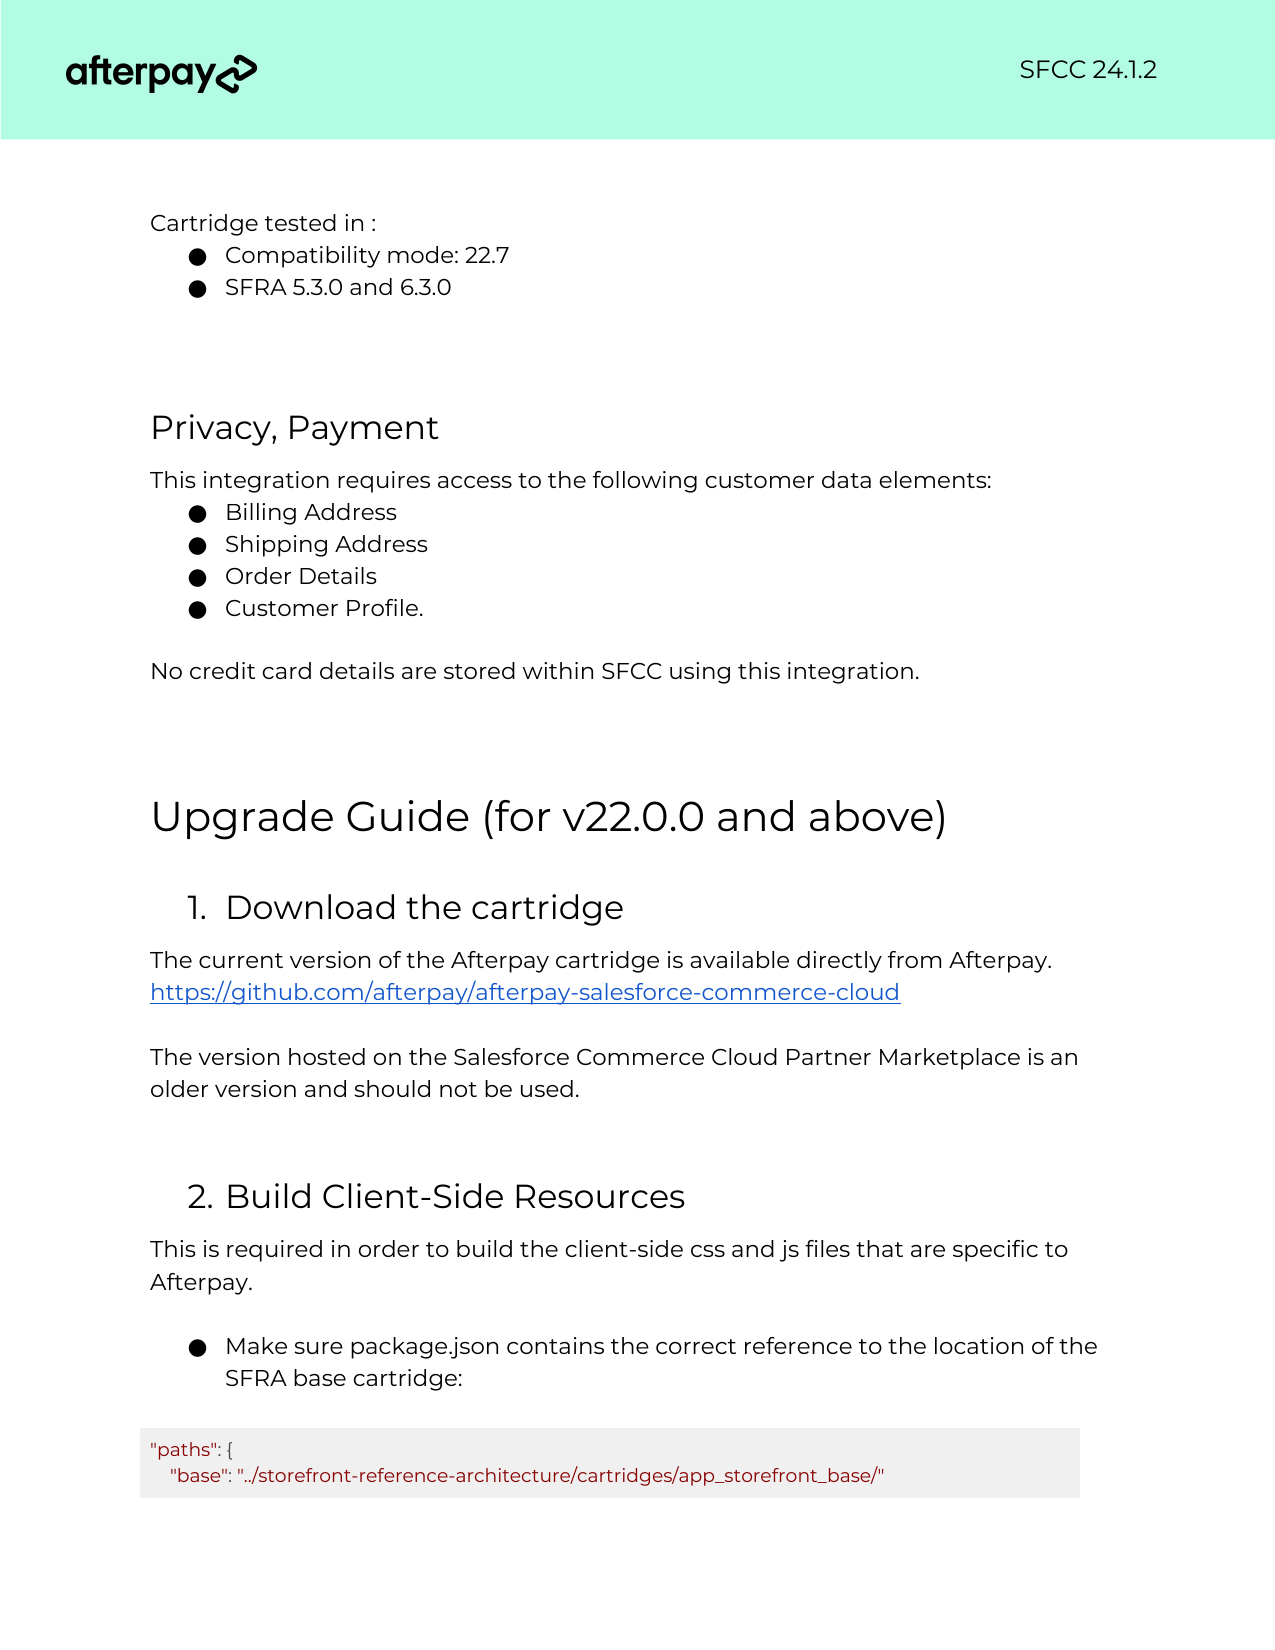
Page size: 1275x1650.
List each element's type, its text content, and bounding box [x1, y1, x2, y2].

list Shipping Address [187, 530, 1125, 558]
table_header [140, 1428, 1080, 1498]
list Billing Address [187, 498, 1125, 526]
subtitle Upgrade Guide (for v22.0.0 and above) [150, 791, 1125, 842]
list Customer Profile. [187, 594, 1125, 622]
subtitle Build Client-Side Resources [187, 1176, 1125, 1217]
list Order Details [187, 562, 1125, 590]
text The current version of the Afterpay cartridge is available directly from Afterpay. https://github.com/afterpay/afterpay-salesforce-commerce-cloud [150, 946, 1125, 1006]
text No credit card details are stored within SFCC using this integration. [150, 657, 1125, 685]
list Compatibility mode: 22.7 [187, 241, 1125, 269]
list SFRA 5.3.0 and 6.3.0 [187, 273, 1125, 301]
list Make sure package.json contains the correct reference to the location of the SFRA base cartridge: [187, 1332, 1125, 1392]
subtitle Download the cartridge [187, 887, 1125, 928]
text This is required in order to build the client-side css and js files that are specific to Afterpay. [150, 1236, 1125, 1296]
picture [30, 26, 293, 122]
text This integration requires access to the following customer data elements: [150, 466, 1125, 494]
subtitle Privacy, Payment [150, 407, 1125, 448]
text Cartridge tested in : [150, 209, 1125, 237]
text The version hosted on the Salesforce Commerce Cloud Partner Marketplace is an older version and should not be used. [150, 1043, 1125, 1103]
